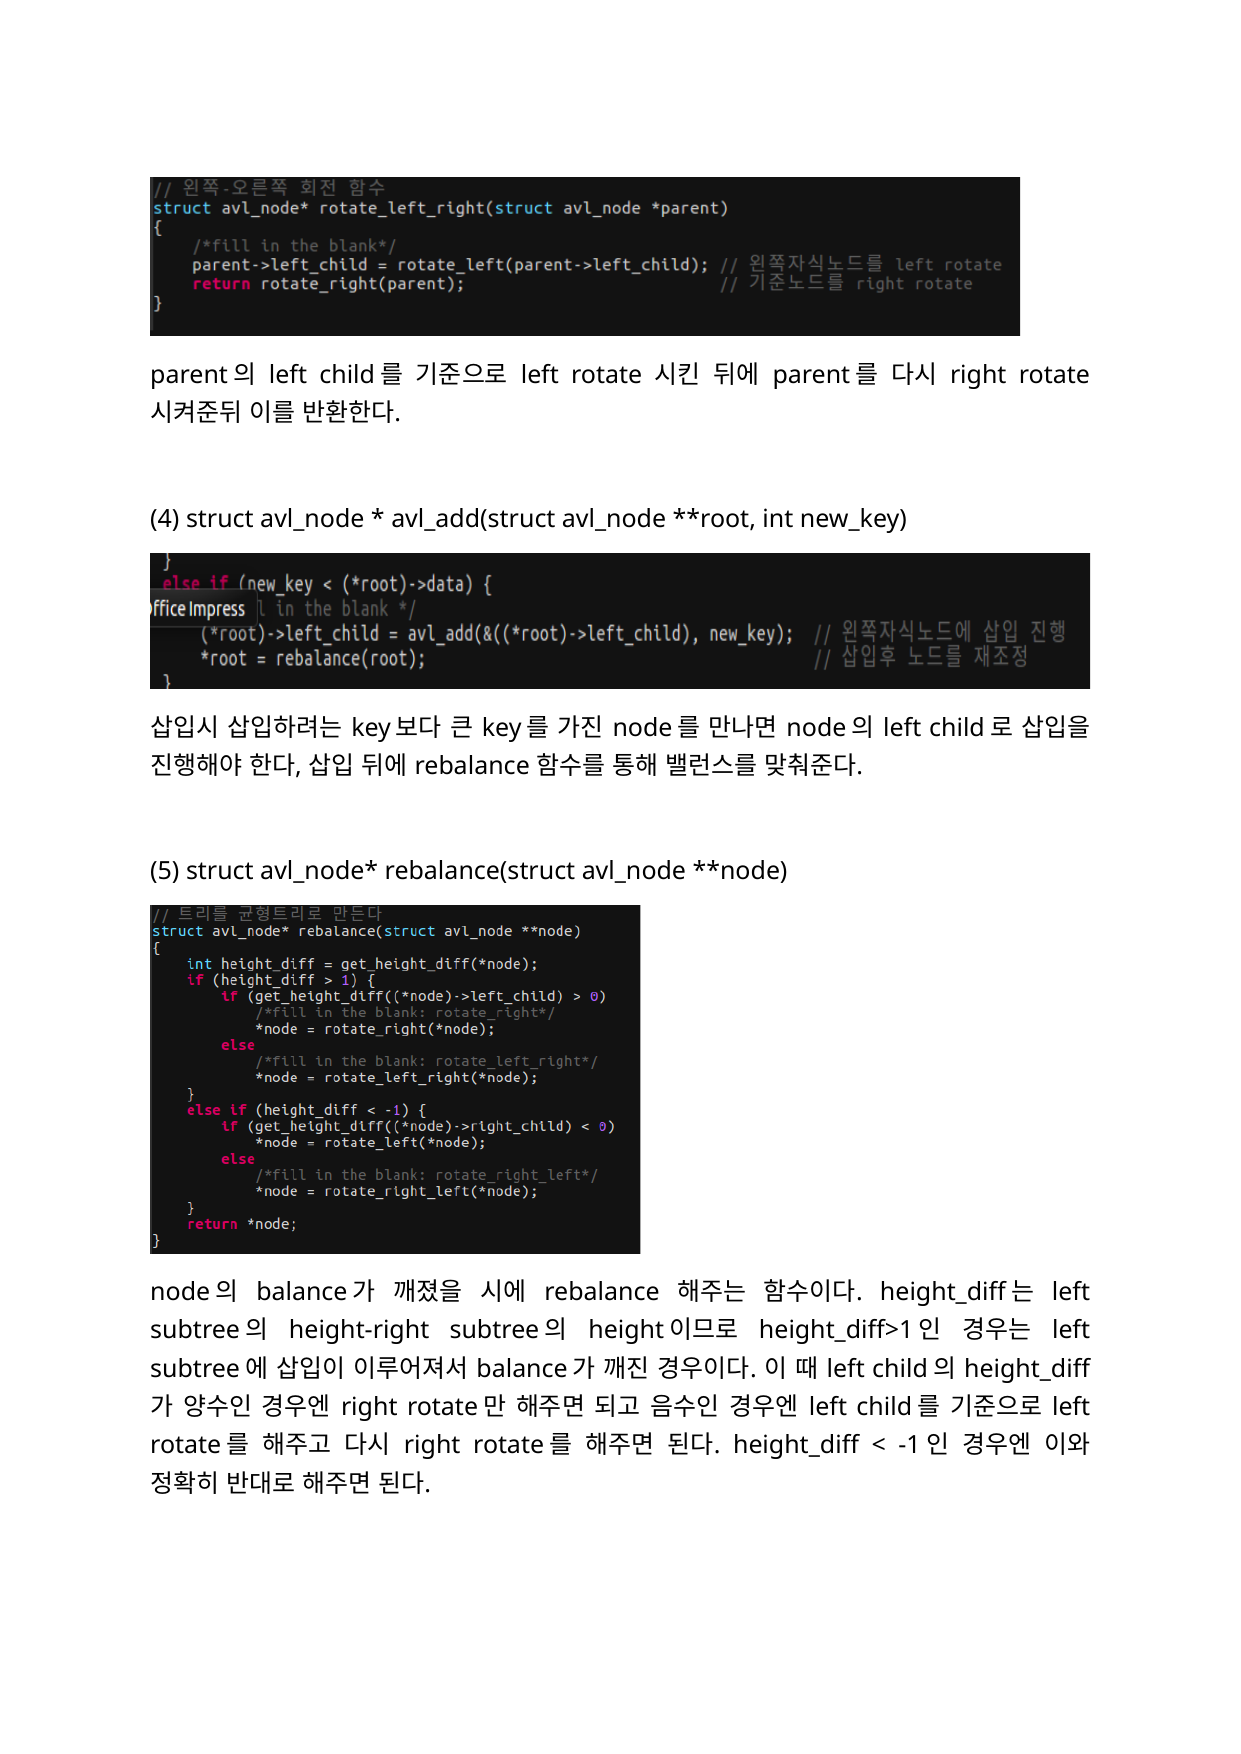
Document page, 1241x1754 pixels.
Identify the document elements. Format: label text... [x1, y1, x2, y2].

text (4) struct avl_node * avl_add(struct avl_node **root, int new_key) [150, 500, 1090, 534]
text (5) struct avl_node* rebalance(struct avl_node **node) [150, 853, 1090, 887]
picture [150, 177, 1021, 336]
text parent의 left child를 기준으로 left rotate 시킨 뒤에 parent를 다시 right rotate 시켜준뒤 이를 반환한다. [150, 354, 1090, 429]
picture [150, 553, 1091, 689]
picture [150, 905, 641, 1254]
text 삽입시 삽입하려는 key보다 큰 key를 가진 node를 만나면 node의 left child로 삽입을 진행해야 한다, 삽입 뒤에 rebalance 함수를 통해 밸런스를 맞춰준다. [150, 707, 1090, 782]
text node의 balance가 깨졌을 시에 rebalance 해주는 함수이다. height_diff는 left subtree의 height-right subtree의 height이므로 height_diff>1인 경우는 left subtree에 삽입이 이루어져서 balance가 깨진 경우이다. 이 때 left child의 height_diff가 양수인 경우엔 right rotate만 해주면 되고 음수인 경우엔 left child를 기준으로 left rotate를 해주고 다시 right rotate를 해주면 된다. height_diff < -1인 경우엔 이와 정확히 반대로 해주면 된다. [150, 1272, 1090, 1499]
